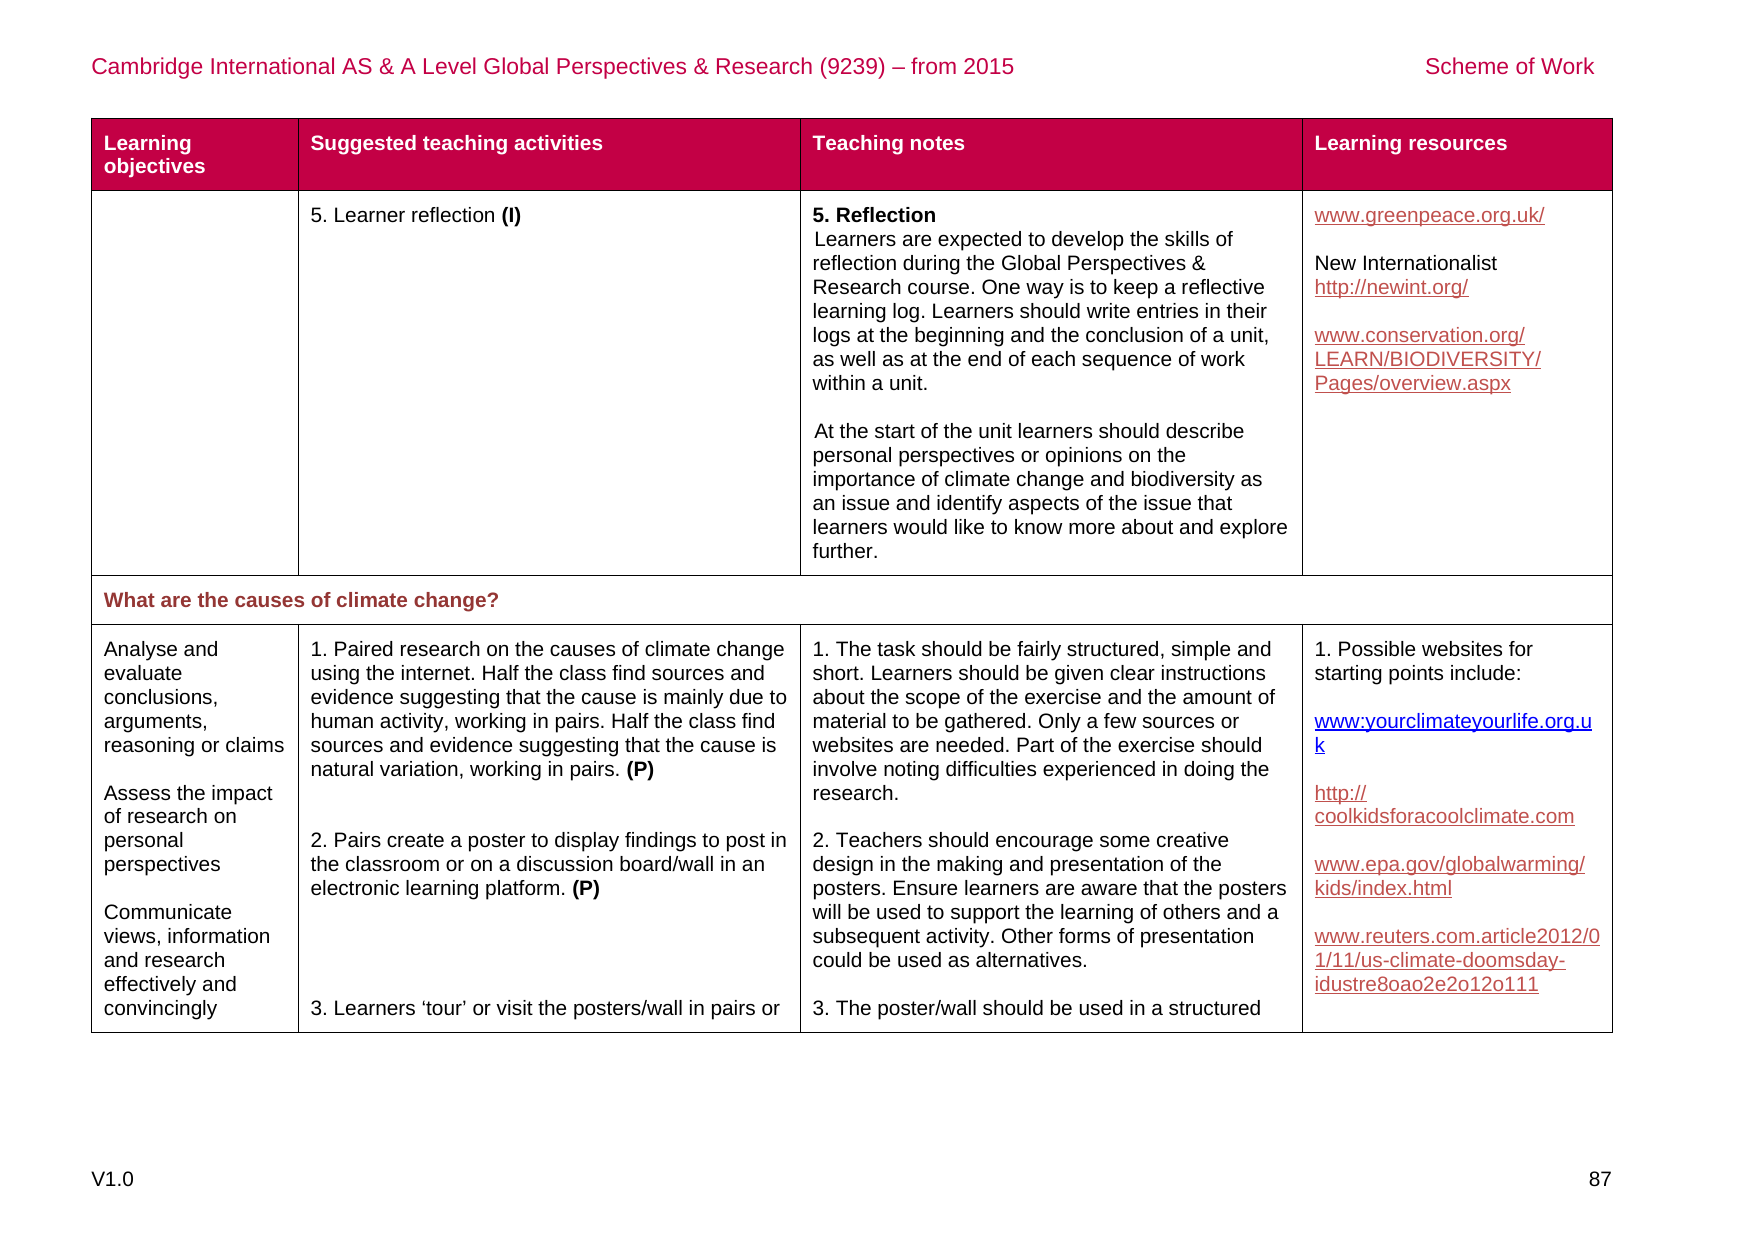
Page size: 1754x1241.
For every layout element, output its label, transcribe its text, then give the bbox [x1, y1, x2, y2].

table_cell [299, 191, 800, 575]
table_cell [299, 625, 800, 1032]
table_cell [92, 191, 298, 575]
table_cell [801, 191, 1302, 575]
table_header Teaching notes [801, 119, 1302, 190]
table_header Learning resources [1303, 119, 1612, 190]
table_header Learning objectives [92, 119, 298, 190]
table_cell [801, 625, 1302, 1032]
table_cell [92, 625, 298, 1032]
table_cell What are the causes of climate change? [92, 576, 1612, 624]
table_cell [1303, 191, 1612, 575]
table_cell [1303, 625, 1612, 1032]
table_header Suggested teaching activities [299, 119, 800, 190]
